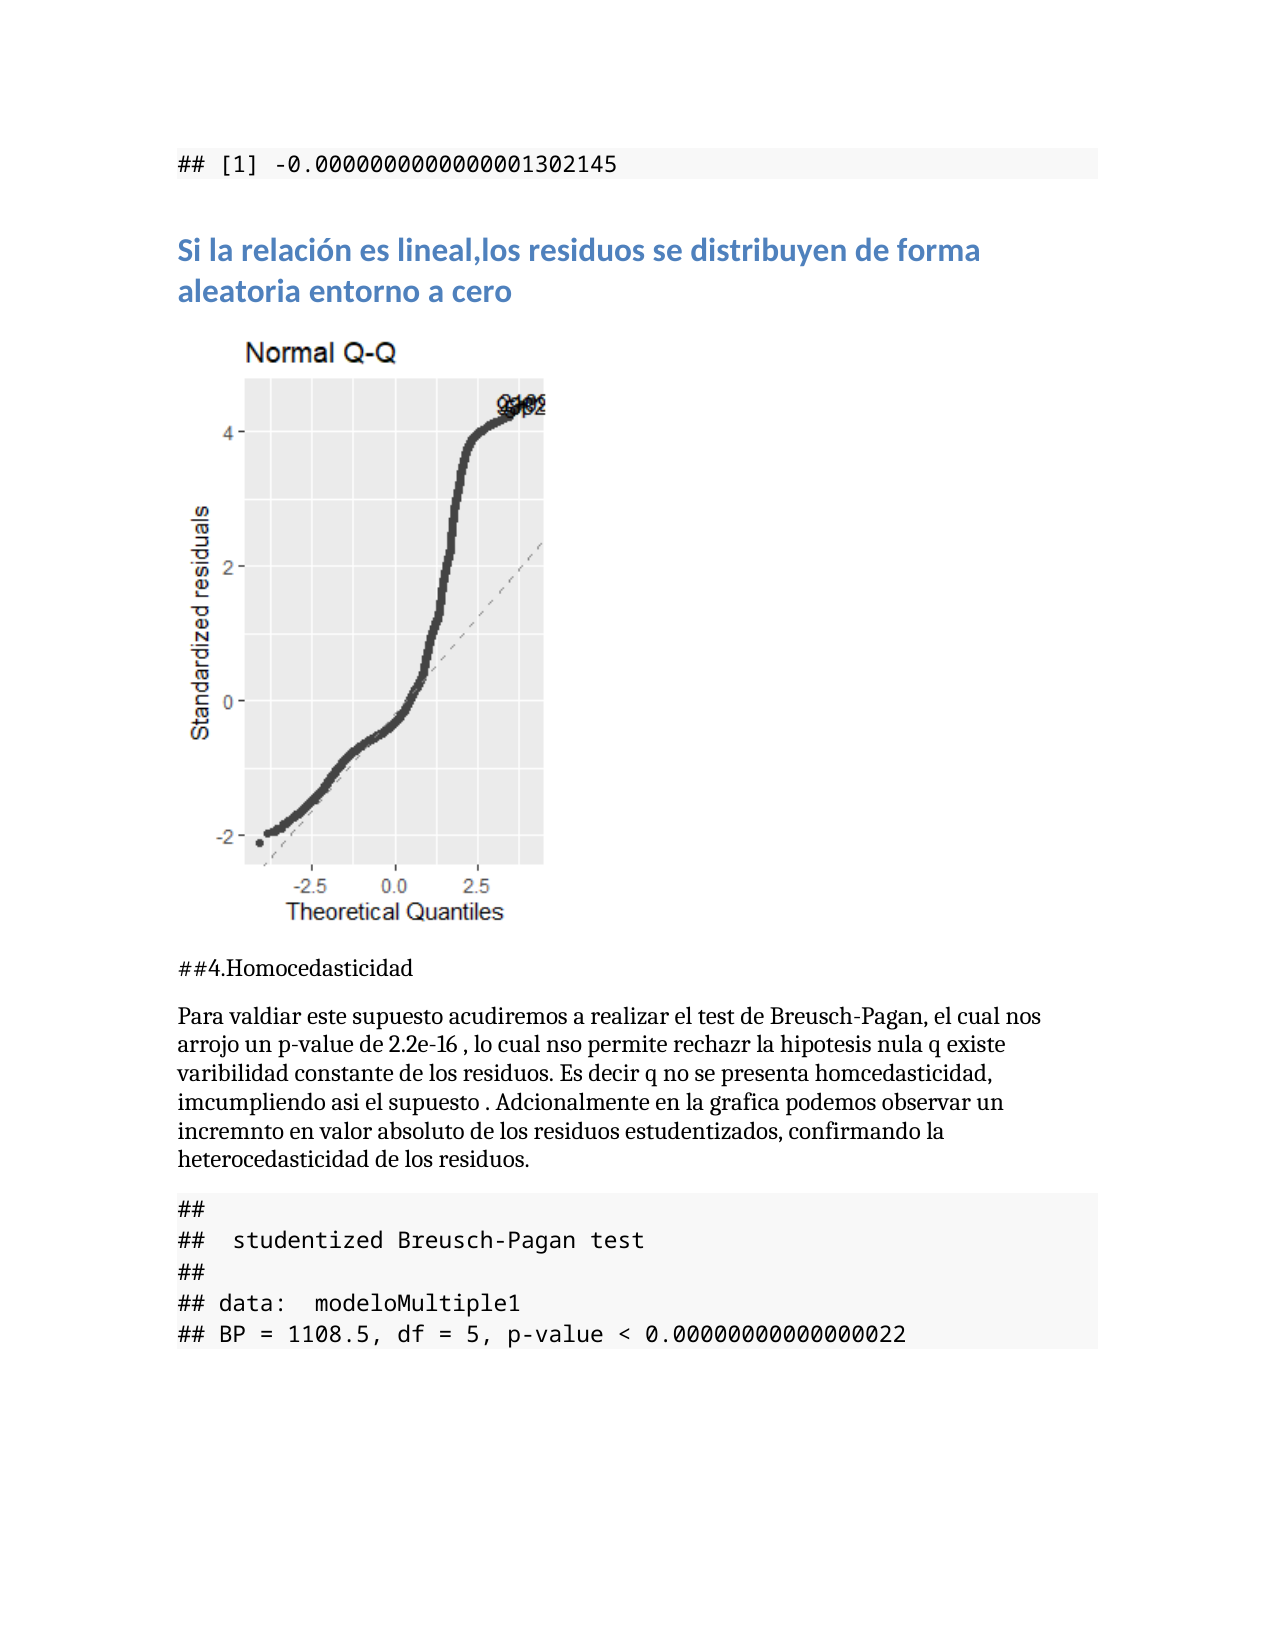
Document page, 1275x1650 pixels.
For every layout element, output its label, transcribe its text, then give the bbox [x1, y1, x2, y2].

picture [177, 329, 935, 936]
text ## ## studentized Breusch-Pagan test ## ## data: modeloMultiple1 ## BP = 1108.5, df = 5, p-value < 0.00000000000000022 [177, 1193, 1098, 1349]
text ##4.Homocedasticidad [177, 954, 1098, 983]
text Para valdiar este supuesto acudiremos a realizar el test de Breusch-Pagan, el cual nos arrojo un p-value de 2.2e-16 , lo cual nso permite rechazr la hipotesis nula q existe varibilidad constante de los residuos. Es decir q no se presenta homcedasticidad, imcumpliendo asi el supuesto . Adcionalmente en la grafica podemos observar un incremnto en valor absoluto de los residuos estudentizados, confirmando la heterocedasticidad de los residuos. [177, 1002, 1098, 1174]
subtitle Si la relación es lineal,los residuos se distribuyen de forma aleatoria entorno a cero [177, 229, 1098, 310]
text ## [1] -0.0000000000000001302145 [177, 148, 1098, 179]
